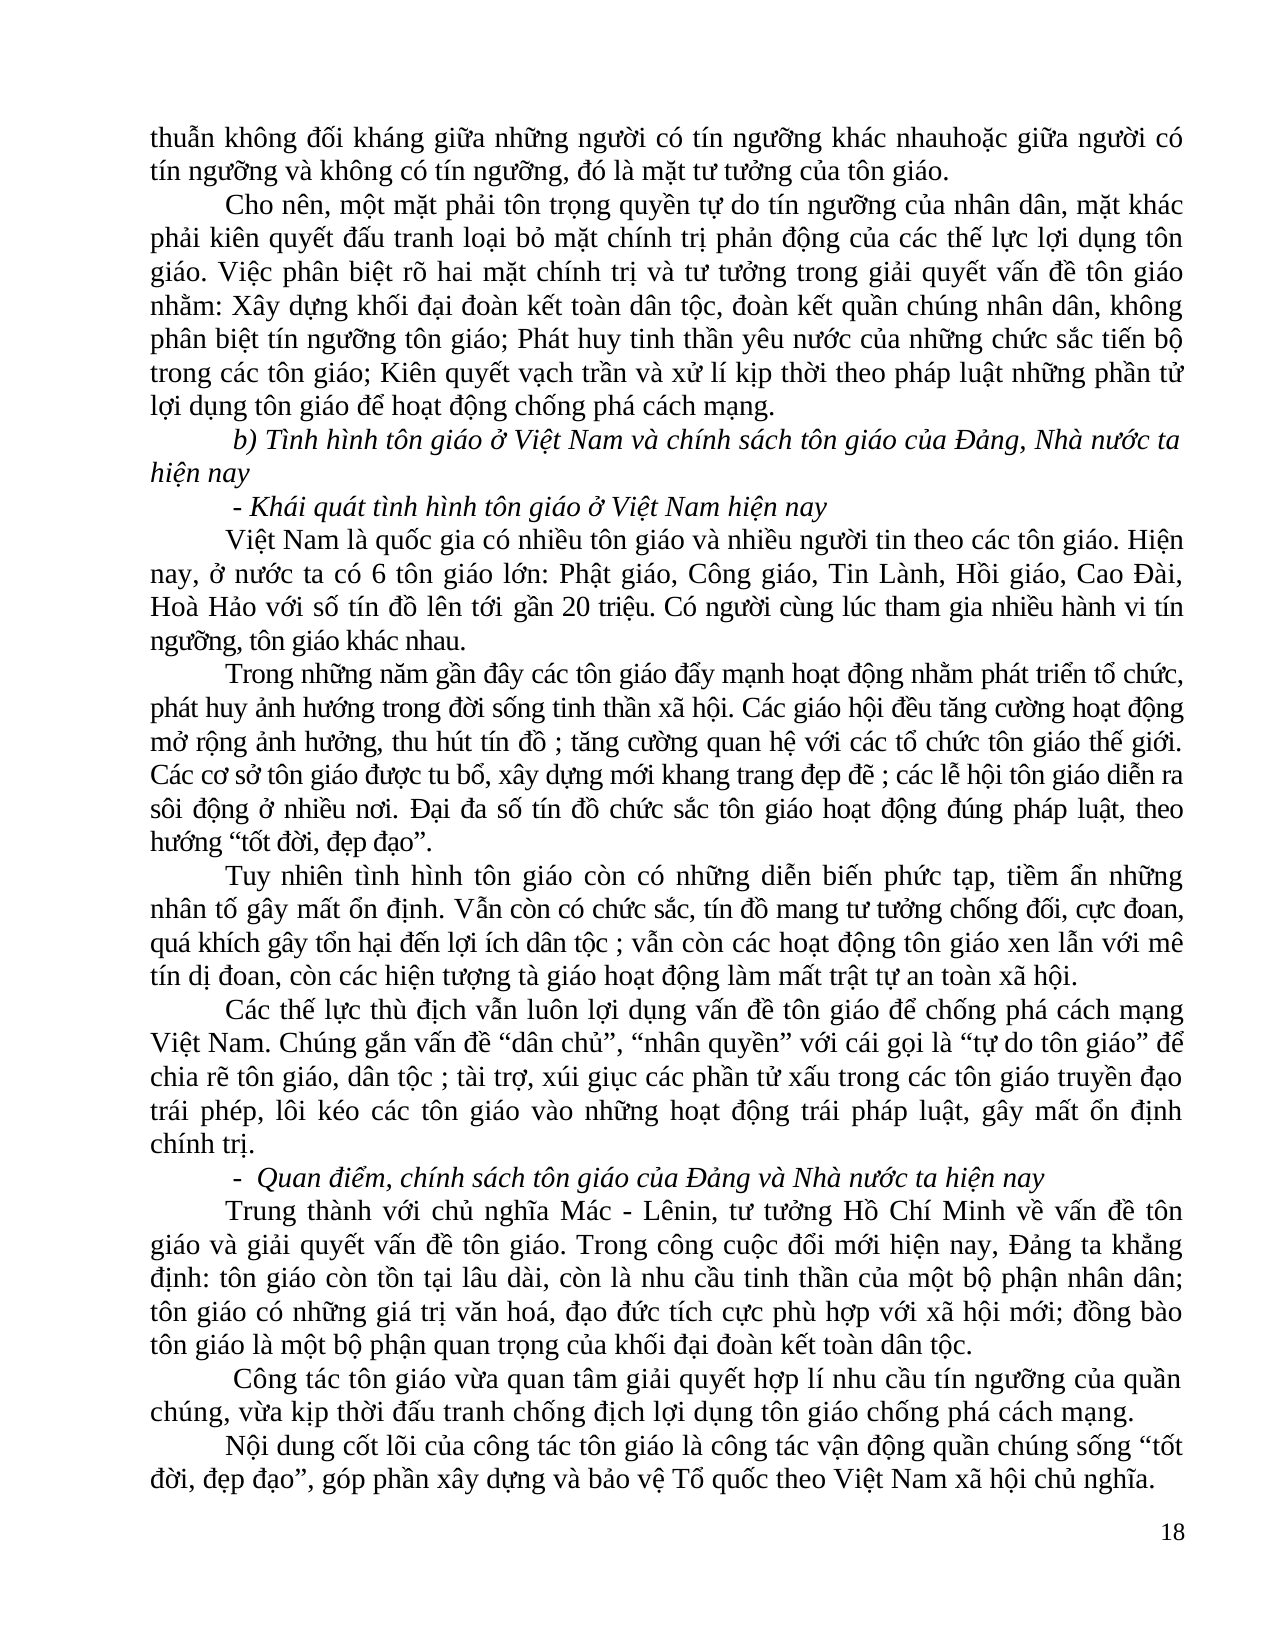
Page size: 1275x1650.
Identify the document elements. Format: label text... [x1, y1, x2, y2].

text Việt Nam là quốc gia có nhiều tôn giáo và nhiều người tin theo các tôn giáo. Hiện nay, ở nước ta có 6 tôn giáo lớn: Phật giáo, Công giáo, Tin Lành, Hồi giáo, Cao Đài, Hoà Hảo với số tín đồ lên tới gần 20 triệu. Có người cùng lúc tham gia nhiều hành vi tín ngưỡng, tôn giáo khác nhau. [150, 522, 1185, 657]
text Nội dung cốt lõi của công tác tôn giáo là công tác vận động quần chúng sống “tốt đời, đẹp đạo”, góp phần xây dựng và bảo vệ Tổ quốc theo Việt Nam xã hội chủ nghĩa. [150, 1428, 1185, 1495]
text - Khái quát tình hình tôn giáo ở Việt Nam hiện nay [150, 489, 1185, 522]
text Cho nên, một mặt phải tôn trọng quyền tự do tín ngưỡng của nhân dân, mặt khác phải kiên quyết đấu tranh loại bỏ mặt chính trị phản động của các thế lực lợi dụng tôn giáo. Việc phân biệt rõ hai mặt chính trị và tư tưởng trong giải quyết vấn đề tôn giáo nhằm: Xây dựng khối đại đoàn kết toàn dân tộc, đoàn kết quần chúng nhân dân, không phân biệt tín ngưỡng tôn giáo; Phát huy tinh thần yêu nước của những chức sắc tiến bộ trong các tôn giáo; Kiên quyết vạch trần và xử lí kịp thời theo pháp luật những phần tử lợi dụng tôn giáo để hoạt động chống phá cách mạng. [150, 187, 1185, 422]
text Các thế lực thù địch vẫn luôn lợi dụng vấn đề tôn giáo để chống phá cách mạng Việt Nam. Chúng gắn vấn đề “dân chủ”, “nhân quyền” với cái gọi là “tự do tôn giáo” để chia rẽ tôn giáo, dân tộc ; tài trợ, xúi giục các phần tử xấu trong các tôn giáo truyền đạo trái phép, lôi kéo các tôn giáo vào những hoạt động trái pháp luật, gây mất ổn định chính trị. [150, 992, 1185, 1160]
text b) Tình hình tôn giáo ở Việt Nam và chính sách tôn giáo của Đảng, Nhà nước ta hiện nay [150, 422, 1185, 489]
text Trung thành với chủ nghĩa Mác - Lênin, tư tưởng Hồ Chí Minh về vấn đề tôn giáo và giải quyết vấn đề tôn giáo. Trong công cuộc đổi mới hiện nay, Đảng ta khẳng định: tôn giáo còn tồn tại lâu dài, còn là nhu cầu tinh thần của một bộ phận nhân dân; tôn giáo có những giá trị văn hoá, đạo đức tích cực phù hợp với xã hội mới; đồng bào tôn giáo là một bộ phận quan trọng của khối đại đoàn kết toàn dân tộc. [150, 1193, 1185, 1361]
text Trong những năm gần đây các tôn giáo đẩy mạnh hoạt động nhằm phát triển tổ chức, phát huy ảnh hướng trong đời sống tinh thần xã hội. Các giáo hội đều tăng cường hoạt động mở rộng ảnh hưởng, thu hút tín đồ ; tăng cường quan hệ với các tổ chức tôn giáo thế giới. Các cơ sở tôn giáo được tu bổ, xây dựng mới khang trang đẹp đẽ ; các lễ hội tôn giáo diễn ra sôi động ở nhiều nơi. Đại đa số tín đồ chức sắc tôn giáo hoạt động đúng pháp luật, theo hướng “tốt đời, đẹp đạo”. [150, 657, 1185, 858]
text Tuy nhiên tình hình tôn giáo còn có những diễn biến phức tạp, tiềm ẩn những nhân tố gây mất ổn định. Vẫn còn có chức sắc, tín đồ mang tư tưởng chống đối, cực đoan, quá khích gây tổn hại đến lợi ích dân tộc ; vẫn còn các hoạt động tôn giáo xen lẫn với mê tín dị đoan, còn các hiện tượng tà giáo hoạt động làm mất trật tự an toàn xã hội. [150, 858, 1185, 992]
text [150, 120, 1185, 187]
text - Quan điểm, chính sách tôn giáo của Đảng và Nhà nước ta hiện nay [150, 1160, 1185, 1193]
text Công tác tôn giáo vừa quan tâm giải quyết hợp lí nhu cầu tín ngưỡng của quần chúng, vừa kịp thời đấu tranh chống địch lợi dụng tôn giáo chống phá cách mạng. [150, 1361, 1185, 1428]
